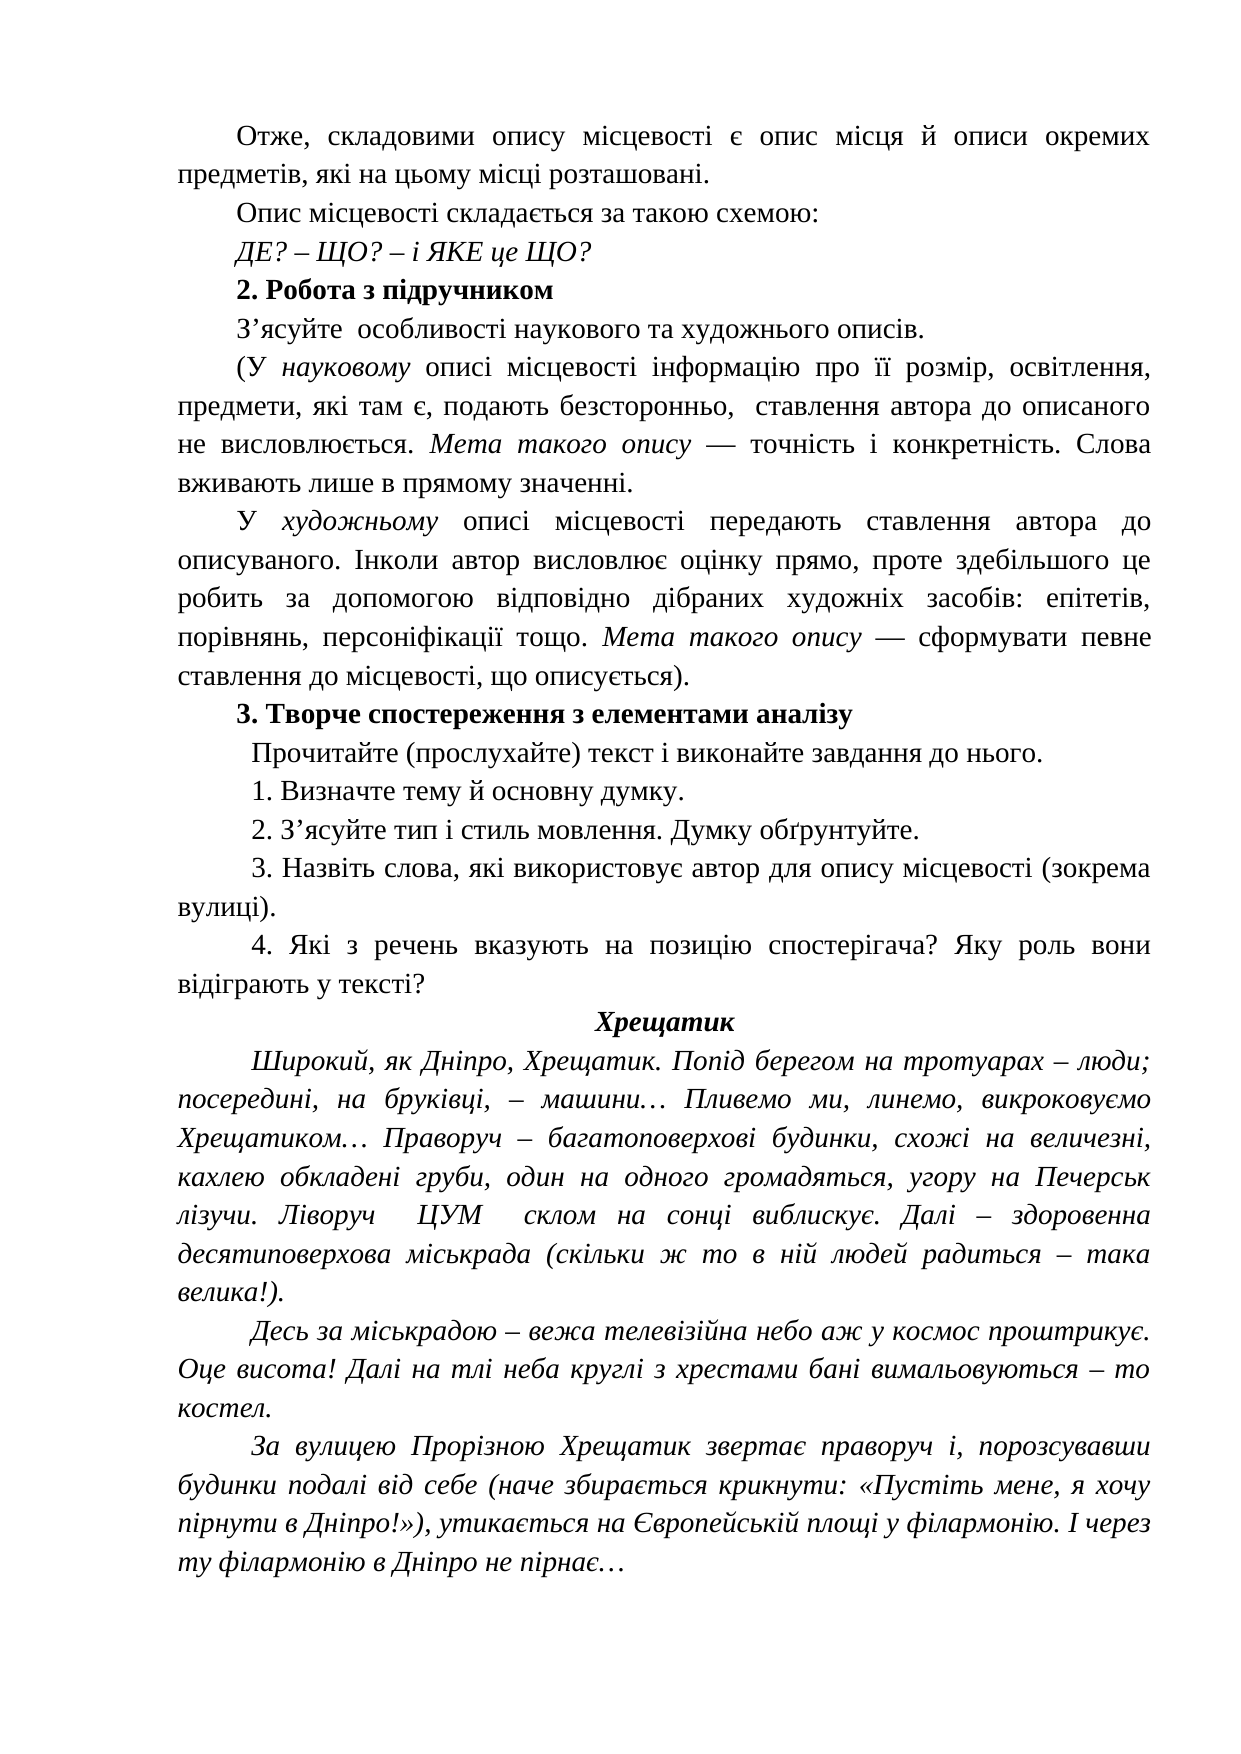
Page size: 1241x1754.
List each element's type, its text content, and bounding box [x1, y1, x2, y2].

text Хрещатик [177, 1004, 1152, 1038]
text Опис місцевості складається за такою схемою: [177, 195, 1152, 229]
text Десь за міськрадою – вежа телевізійна небо аж у космос проштрикує. Оце висота! Далі на тлі неба круглі з хрестами бані вимальовуються – то костел. [177, 1313, 1152, 1423]
text 1. Визначте тему й основну думку. [177, 773, 1152, 807]
text У художньому описі місцевості передають ставлення автора до описуваного. Інколи автор висловлює оцінку прямо, проте здебільшого це робить за допомогою відповідно дібраних художніх засобів: епітетів, порівнянь, персоніфікації тощо. Мета такого опису ― сформувати певне ставлення до місцевості, що описується). [177, 503, 1152, 691]
text Широкий, як Дніпро, Хрещатик. Попід берегом на тротуарах – люди; посередині, на бруківці, – машини… Пливемо ми, линемо, викроковуємо Хрещатиком… Праворуч – багатоповерхові будинки, схожі на величезні, кахлею обкладені груби, один на одного громадяться, угору на Печерськ лізучи. Ліворуч ЦУМ склом на сонці виблискує. Далі – здоровенна десятиповерхова міськрада (скільки ж то в ній людей радиться – така велика!). [177, 1043, 1152, 1308]
text Отже, складовими опису місцевості є опис місця й описи окремих предметів, які на цьому місці розташовані. [177, 118, 1152, 190]
text (У науковому описі місцевості інформацію про її розмір, освітлення, предмети, які там є, подають безсторонньо, ставлення автора до описаного не висловлюється. Мета такого опису ― точність і конкретність. Слова вживають лише в прямому значенні. [177, 349, 1152, 498]
text За вулицею Прорізною Хрещатик звертає праворуч і, порозсувавши будинки подалі від себе (наче збирається крикнути: «Пустіть мене, я хочу пірнути в Дніпро!»), утикається на Європейській площі у філармонію. І через ту філармонію в Дніпро не пірнає… [177, 1428, 1152, 1578]
text 2. Робота з підручником [222, 272, 1152, 306]
text 4. Які з речень вказують на позицію спостерігача? Яку роль вони відіграють у тексті? [177, 927, 1152, 999]
text З’ясуйте особливості наукового та художнього описів. [177, 311, 1152, 344]
text 3. Творче спостереження з елементами аналізу [177, 696, 1152, 730]
text 2. З’ясуйте тип і стиль мовлення. Думку обґрунтуйте. [177, 812, 1152, 845]
text 3. Назвіть слова, які використовує автор для опису місцевості (зокрема вулиці). [177, 850, 1152, 922]
text Прочитайте (прослухайте) текст і виконайте завдання до нього. [177, 735, 1152, 768]
text ДЕ? – ЩО? – і ЯКЕ це ЩО? [177, 234, 1152, 267]
